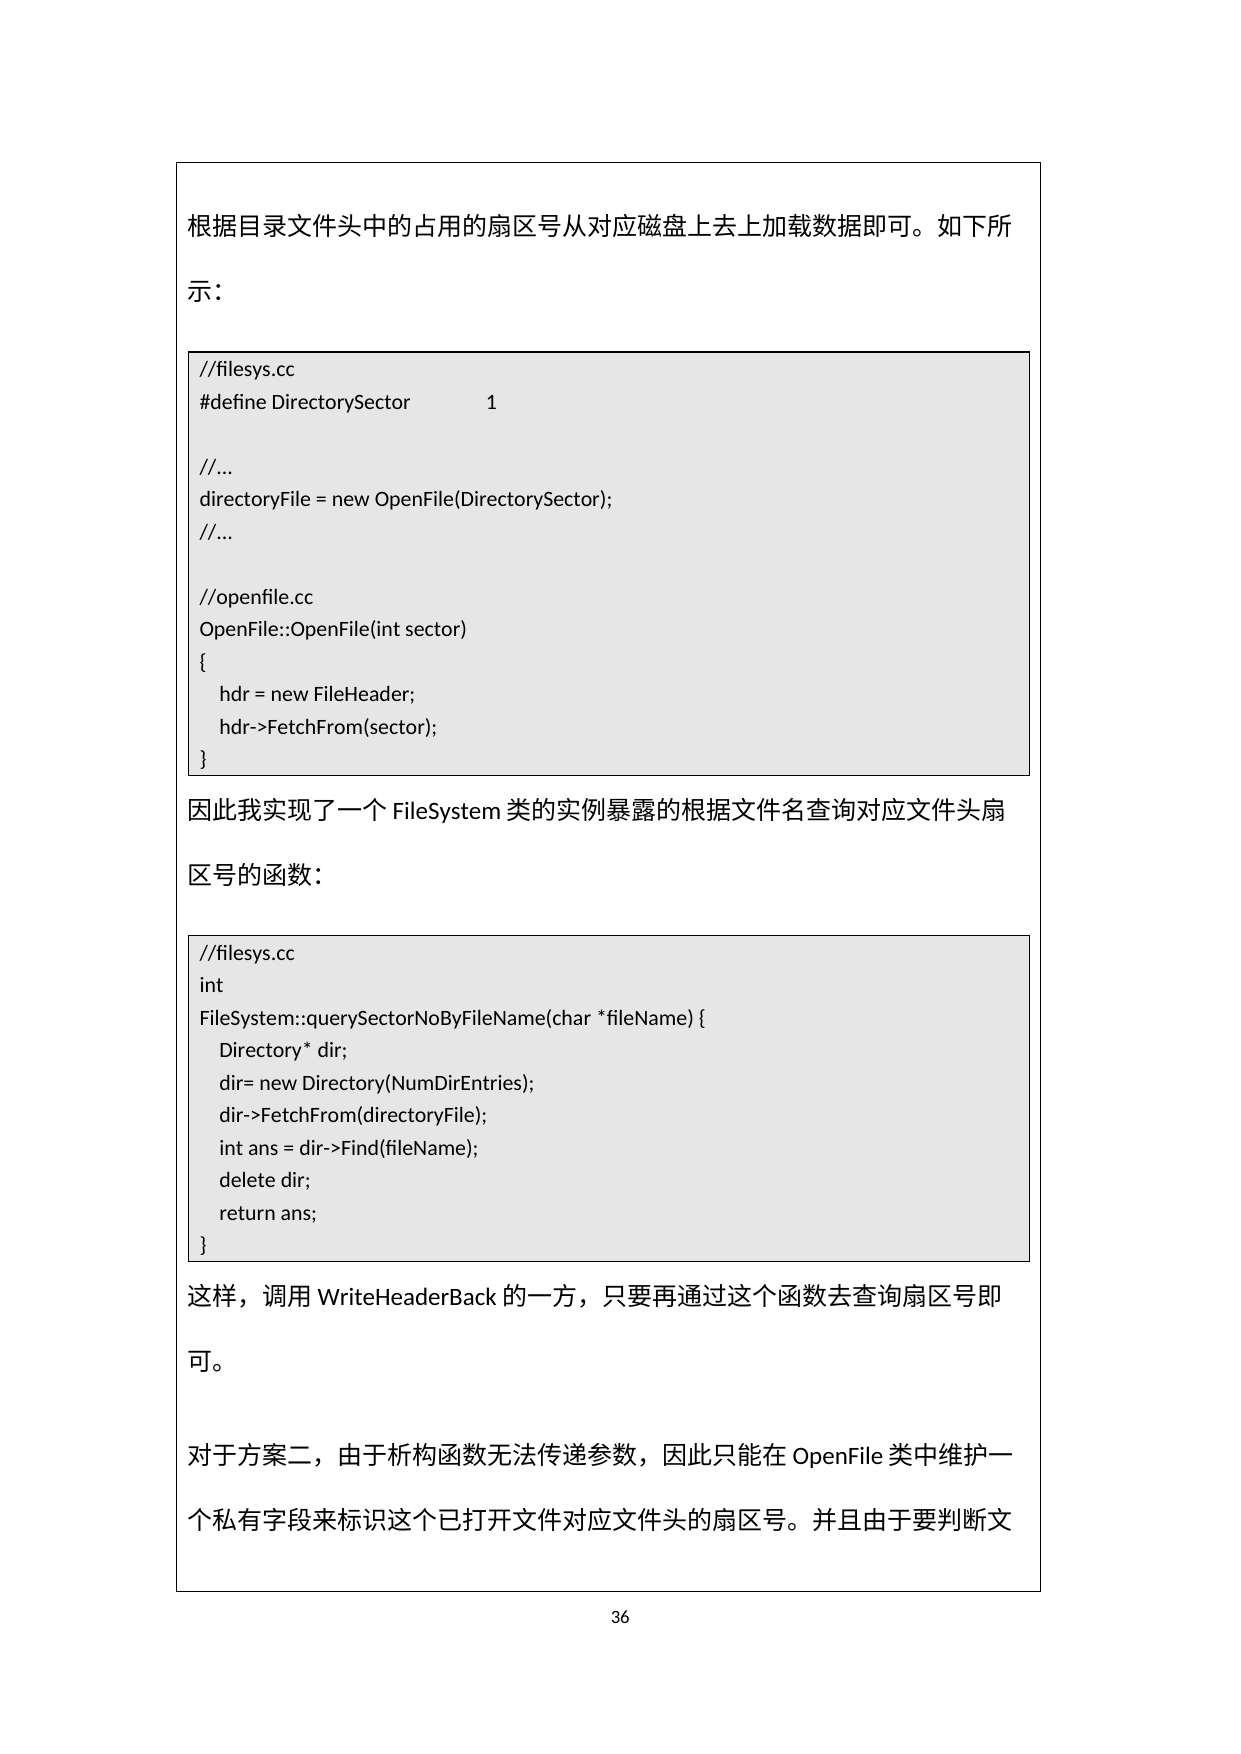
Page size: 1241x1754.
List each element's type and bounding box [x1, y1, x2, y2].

table_cell [177, 163, 1040, 1591]
